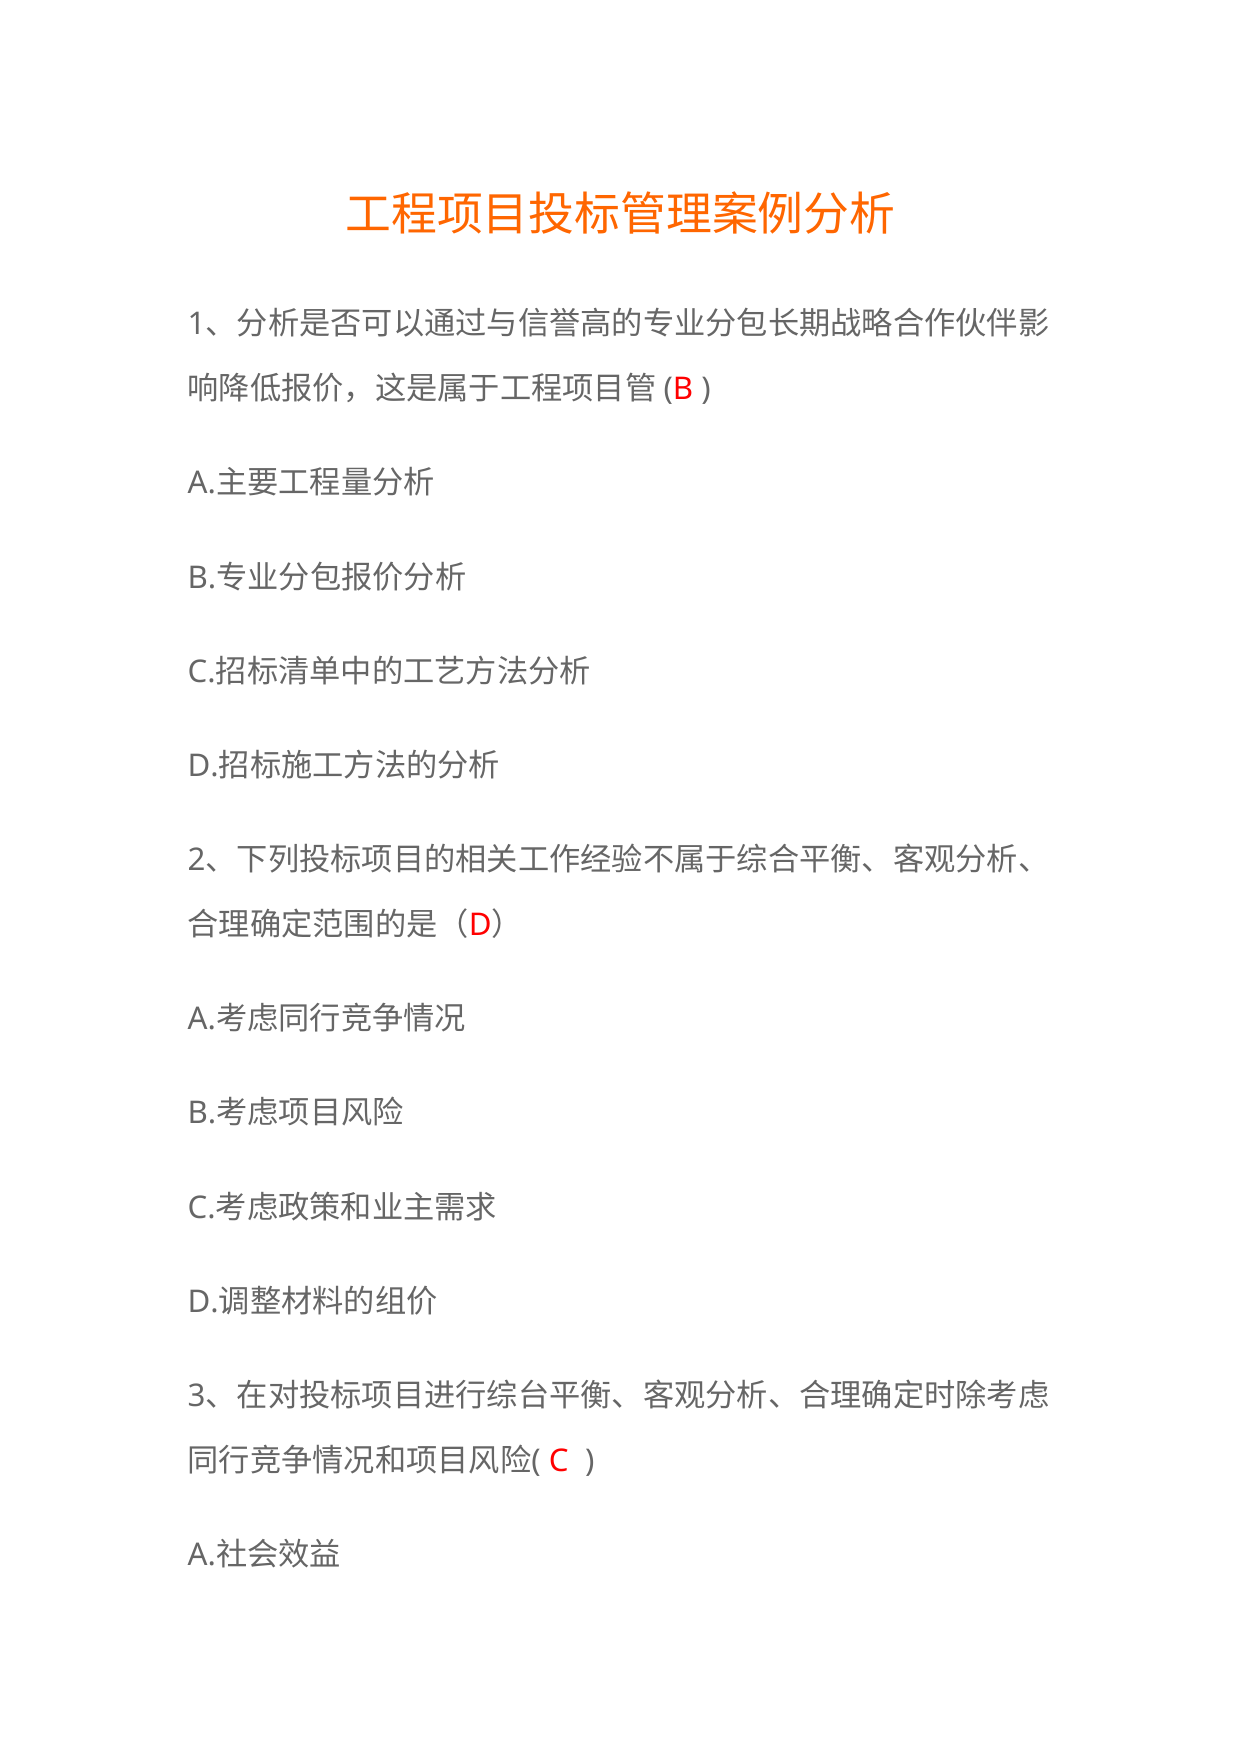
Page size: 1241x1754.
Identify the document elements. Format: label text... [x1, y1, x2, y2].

text A.社会效益 [187, 1519, 1053, 1584]
text 1、分析是否可以通过与信誉高的专业分包长期战略合作伙伴影响降低报价，这是属于工程项目管 (B ) [187, 289, 1053, 419]
text A.考虑同行竞争情况 [187, 984, 1053, 1049]
text B.专业分包报价分析 [187, 542, 1053, 607]
text D.招标施工方法的分析 [187, 730, 1053, 795]
text 工程项目投标管理案例分析 [187, 162, 1053, 259]
text A.主要工程量分析 [187, 448, 1053, 513]
text 3、在对投标项目进行综台平衡、客观分析、合理确定时除考虑同行竞争情况和项目风险( C ) [187, 1360, 1053, 1490]
text B.考虑项目风险 [187, 1078, 1053, 1143]
text D.调整材料的组价 [187, 1266, 1053, 1331]
text 2、下列投标项目的相关工作经验不属于综合平衡、客观分析、合理确定范围的是（D） [187, 824, 1053, 954]
text C.考虑政策和业主需求 [187, 1172, 1053, 1237]
text C.招标清单中的工艺方法分析 [187, 636, 1053, 701]
